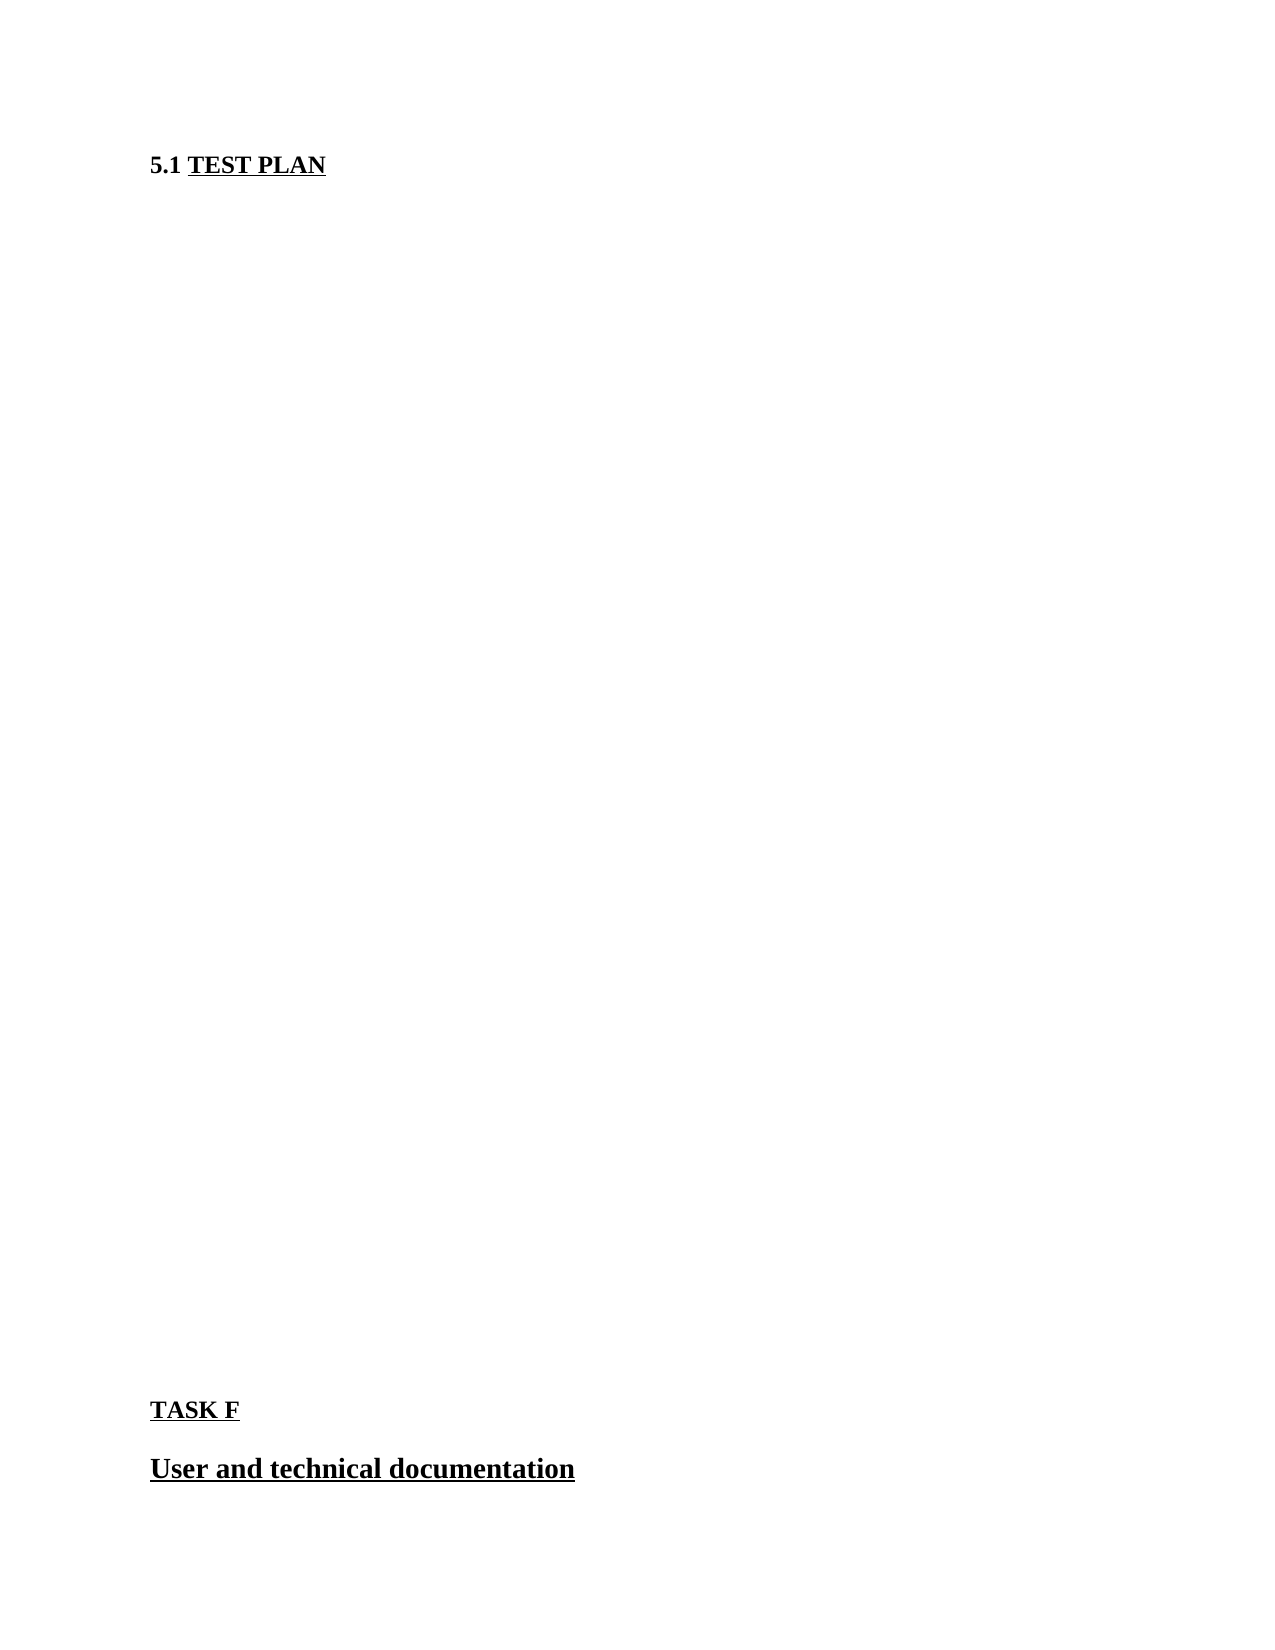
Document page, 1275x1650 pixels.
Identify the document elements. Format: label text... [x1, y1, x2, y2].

text TASK F [150, 1395, 1125, 1424]
list TEST PLAN [150, 150, 1125, 179]
text User and technical documentation [150, 1451, 1125, 1484]
